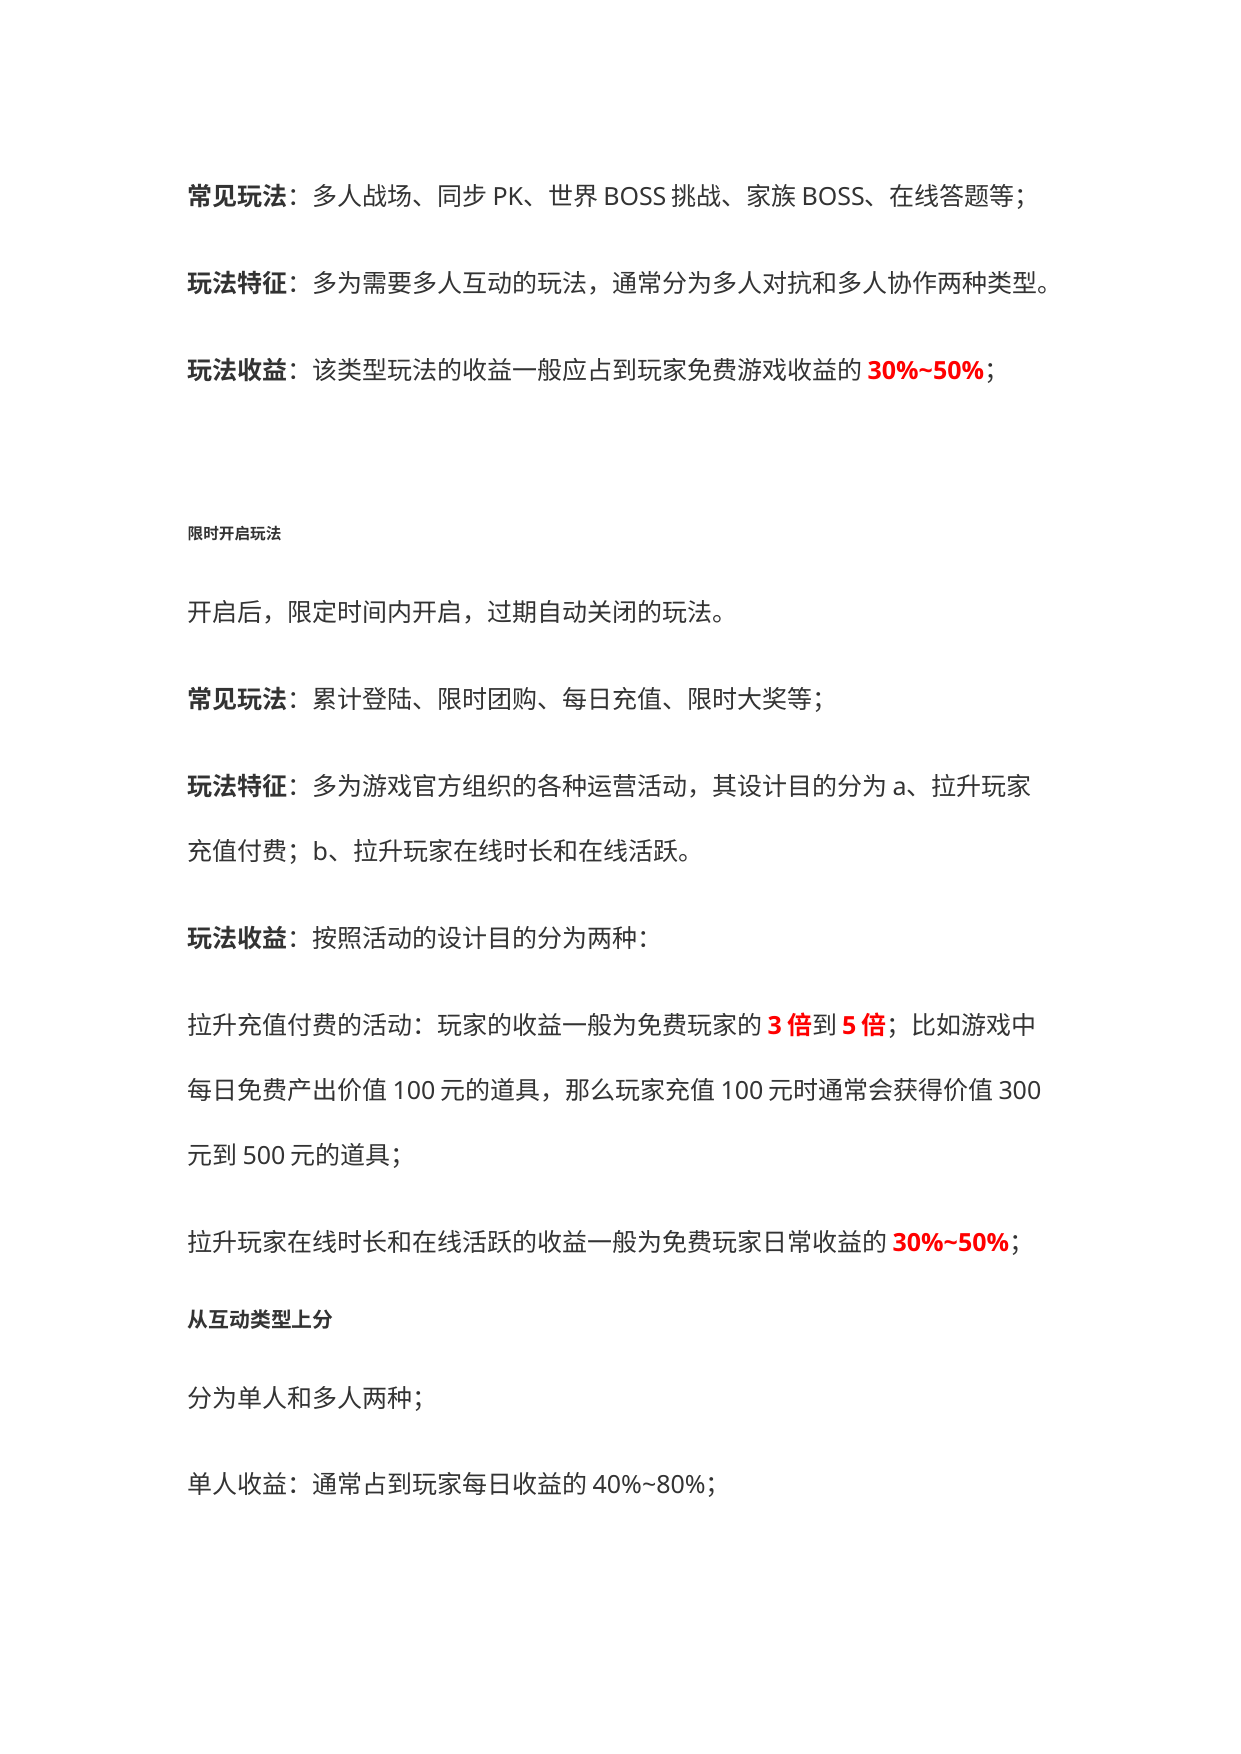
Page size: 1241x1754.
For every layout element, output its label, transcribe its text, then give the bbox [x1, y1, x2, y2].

text 玩法收益：按照活动的设计目的分为两种： [187, 904, 1053, 969]
subtitle 限时开启玩法 [187, 517, 1053, 549]
text 拉升充值付费的活动：玩家的收益一般为免费玩家的3倍到5倍；比如游戏中每日免费产出价值100元的道具，那么玩家充值100元时通常会获得价值300元到500元的道具； [187, 991, 1053, 1186]
text 开启后，限定时间内开启，过期自动关闭的玩法。 [187, 578, 1053, 643]
text 玩法收益：该类型玩法的收益一般应占到玩家免费游戏收益的30%~50%； [187, 336, 1053, 401]
text 玩法特征：多为需要多人互动的玩法，通常分为多人对抗和多人协作两种类型。 [187, 249, 1053, 314]
subtitle 从互动类型上分 [187, 1302, 1053, 1334]
text 常见玩法：多人战场、同步PK、世界BOSS挑战、家族BOSS、在线答题等； [187, 162, 1053, 227]
text 玩法特征：多为游戏官方组织的各种运营活动，其设计目的分为a、拉升玩家充值付费；b、拉升玩家在线时长和在线活跃。 [187, 752, 1053, 882]
text 分为单人和多人两种； [187, 1364, 1053, 1429]
text 单人收益：通常占到玩家每日收益的40%~80%； [187, 1451, 1053, 1516]
text 拉升玩家在线时长和在线活跃的收益一般为免费玩家日常收益的30%~50%； [187, 1208, 1053, 1273]
text 常见玩法：累计登陆、限时团购、每日充值、限时大奖等； [187, 665, 1053, 730]
